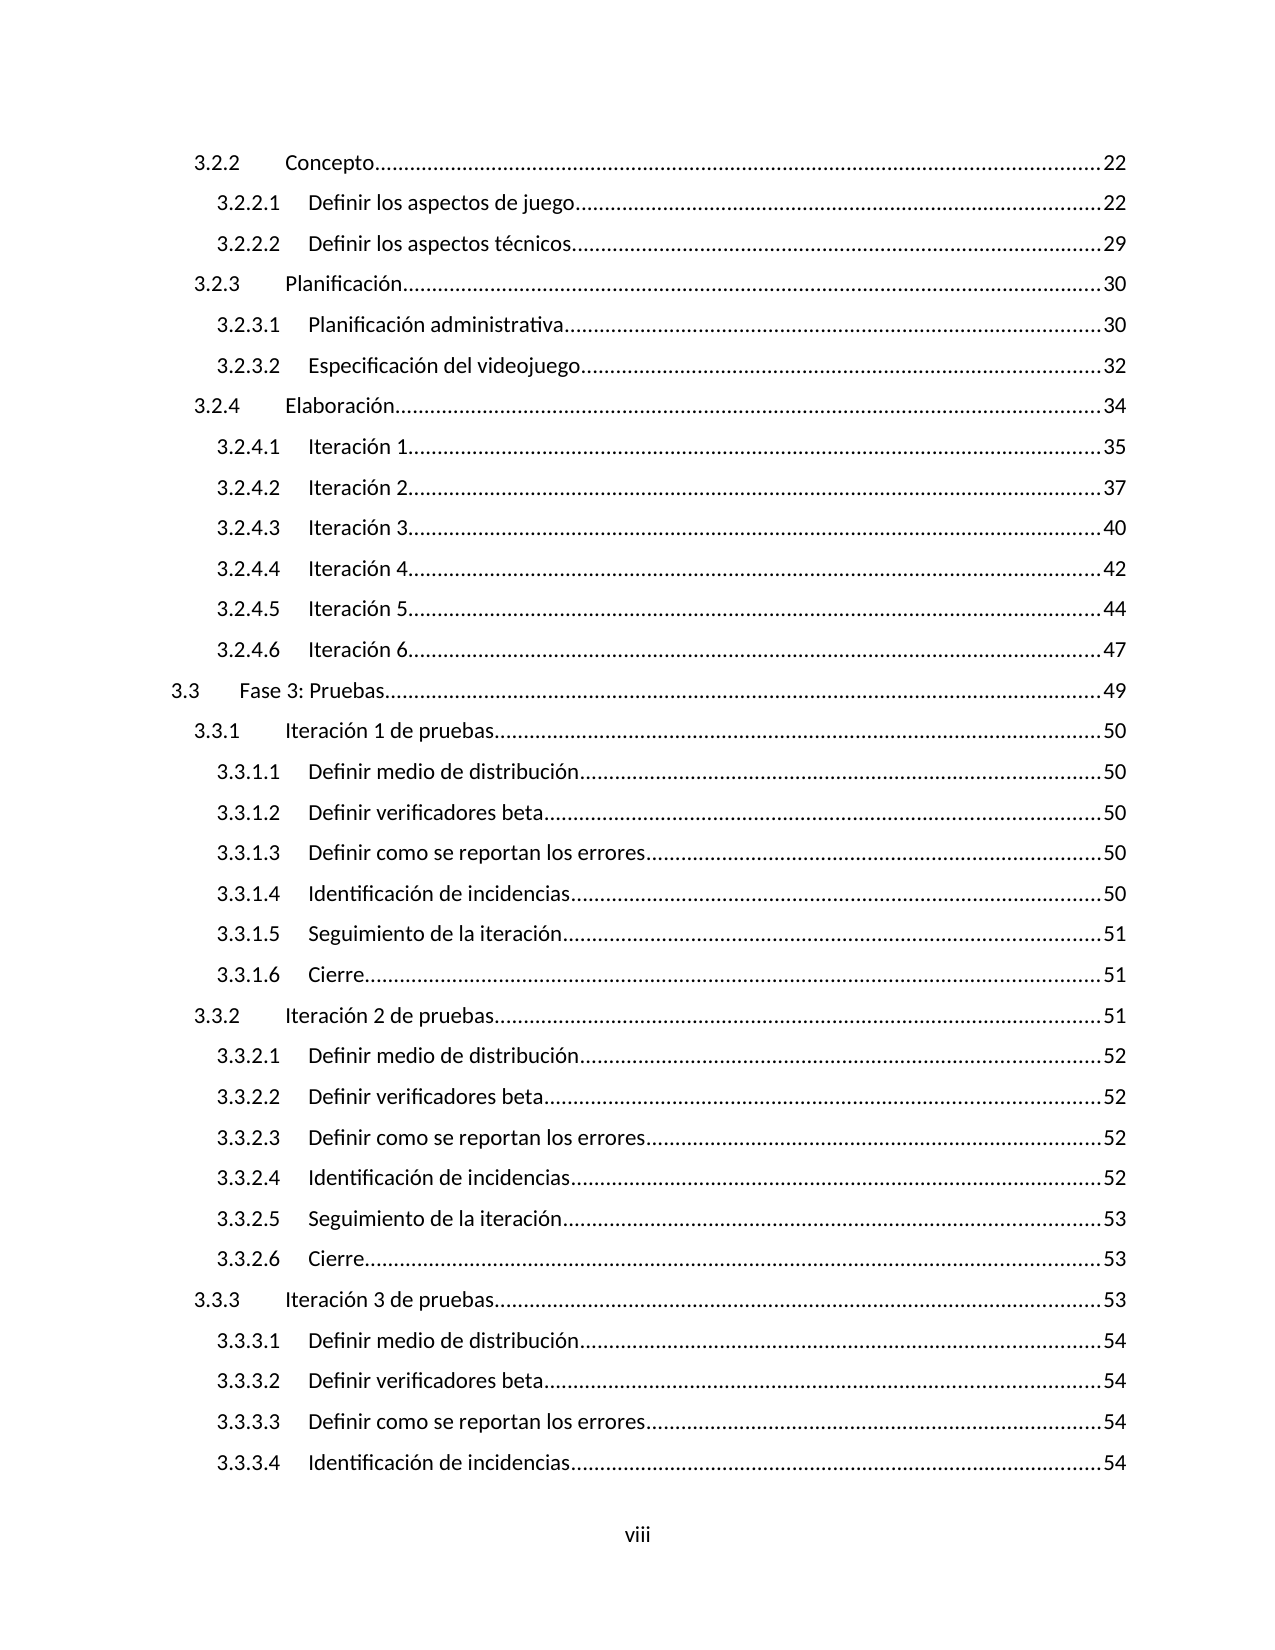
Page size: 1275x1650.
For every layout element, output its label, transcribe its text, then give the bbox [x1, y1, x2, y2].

text 3.3.2.2 Definir verificadores beta 52 [216, 1082, 1127, 1110]
text 3.3.1.5 Seguimiento de la iteración 51 [216, 919, 1127, 948]
text 3.3.2.3 Definir como se reportan los errores 52 [216, 1123, 1127, 1151]
text 3.3.3 Iteración 3 de pruebas 53 [193, 1285, 1127, 1313]
text 3.2.3.1 Planificación administrativa 30 [216, 310, 1127, 338]
text 3.2.3.2 Especificación del videojuego 32 [216, 351, 1127, 379]
text 3.3.2.1 Definir medio de distribución 52 [216, 1041, 1127, 1069]
text 3.2.4 Elaboración 34 [193, 391, 1127, 419]
text 3.3.1.4 Identificación de incidencias 50 [216, 879, 1127, 907]
text 3.2.2.1 Definir los aspectos de juego 22 [216, 188, 1127, 216]
text 3.3.1.3 Definir como se reportan los errores 50 [216, 838, 1127, 866]
text 3.3.1.6 Cierre 51 [216, 960, 1127, 988]
text 3.3.2 Iteración 2 de pruebas 51 [193, 1001, 1127, 1029]
text 3.2.4.3 Iteración 3 40 [216, 513, 1127, 541]
text 3.3.2.5 Seguimiento de la iteración 53 [216, 1204, 1127, 1232]
text 3.3.3.1 Definir medio de distribución 54 [216, 1326, 1127, 1354]
text 3.2.4.1 Iteración 1 35 [216, 432, 1127, 460]
text 3.2.2 Concepto 22 [193, 148, 1127, 176]
text 3.3.3.2 Definir verificadores beta 54 [216, 1366, 1127, 1394]
text 3.2.4.4 Iteración 4 42 [216, 554, 1127, 582]
text 3.3.2.6 Cierre 53 [216, 1244, 1127, 1273]
text 3.3 Fase 3: Pruebas 49 [171, 676, 1127, 704]
text 3.2.4.6 Iteración 6 47 [216, 635, 1127, 663]
text 3.3.3.3 Definir como se reportan los errores 54 [216, 1407, 1127, 1435]
text 3.2.2.2 Definir los aspectos técnicos 29 [216, 229, 1127, 257]
text 3.3.1.2 Definir verificadores beta 50 [216, 798, 1127, 826]
text 3.2.3 Planificación 30 [193, 269, 1127, 298]
text 3.2.4.2 Iteración 2 37 [216, 473, 1127, 501]
text 3.3.2.4 Identificación de incidencias 52 [216, 1163, 1127, 1191]
text 3.3.1.1 Definir medio de distribución 50 [216, 757, 1127, 785]
text 3.3.3.4 Identificación de incidencias 54 [216, 1448, 1127, 1476]
text 3.2.4.5 Iteración 5 44 [216, 594, 1127, 623]
text 3.3.1 Iteración 1 de pruebas 50 [193, 716, 1127, 744]
